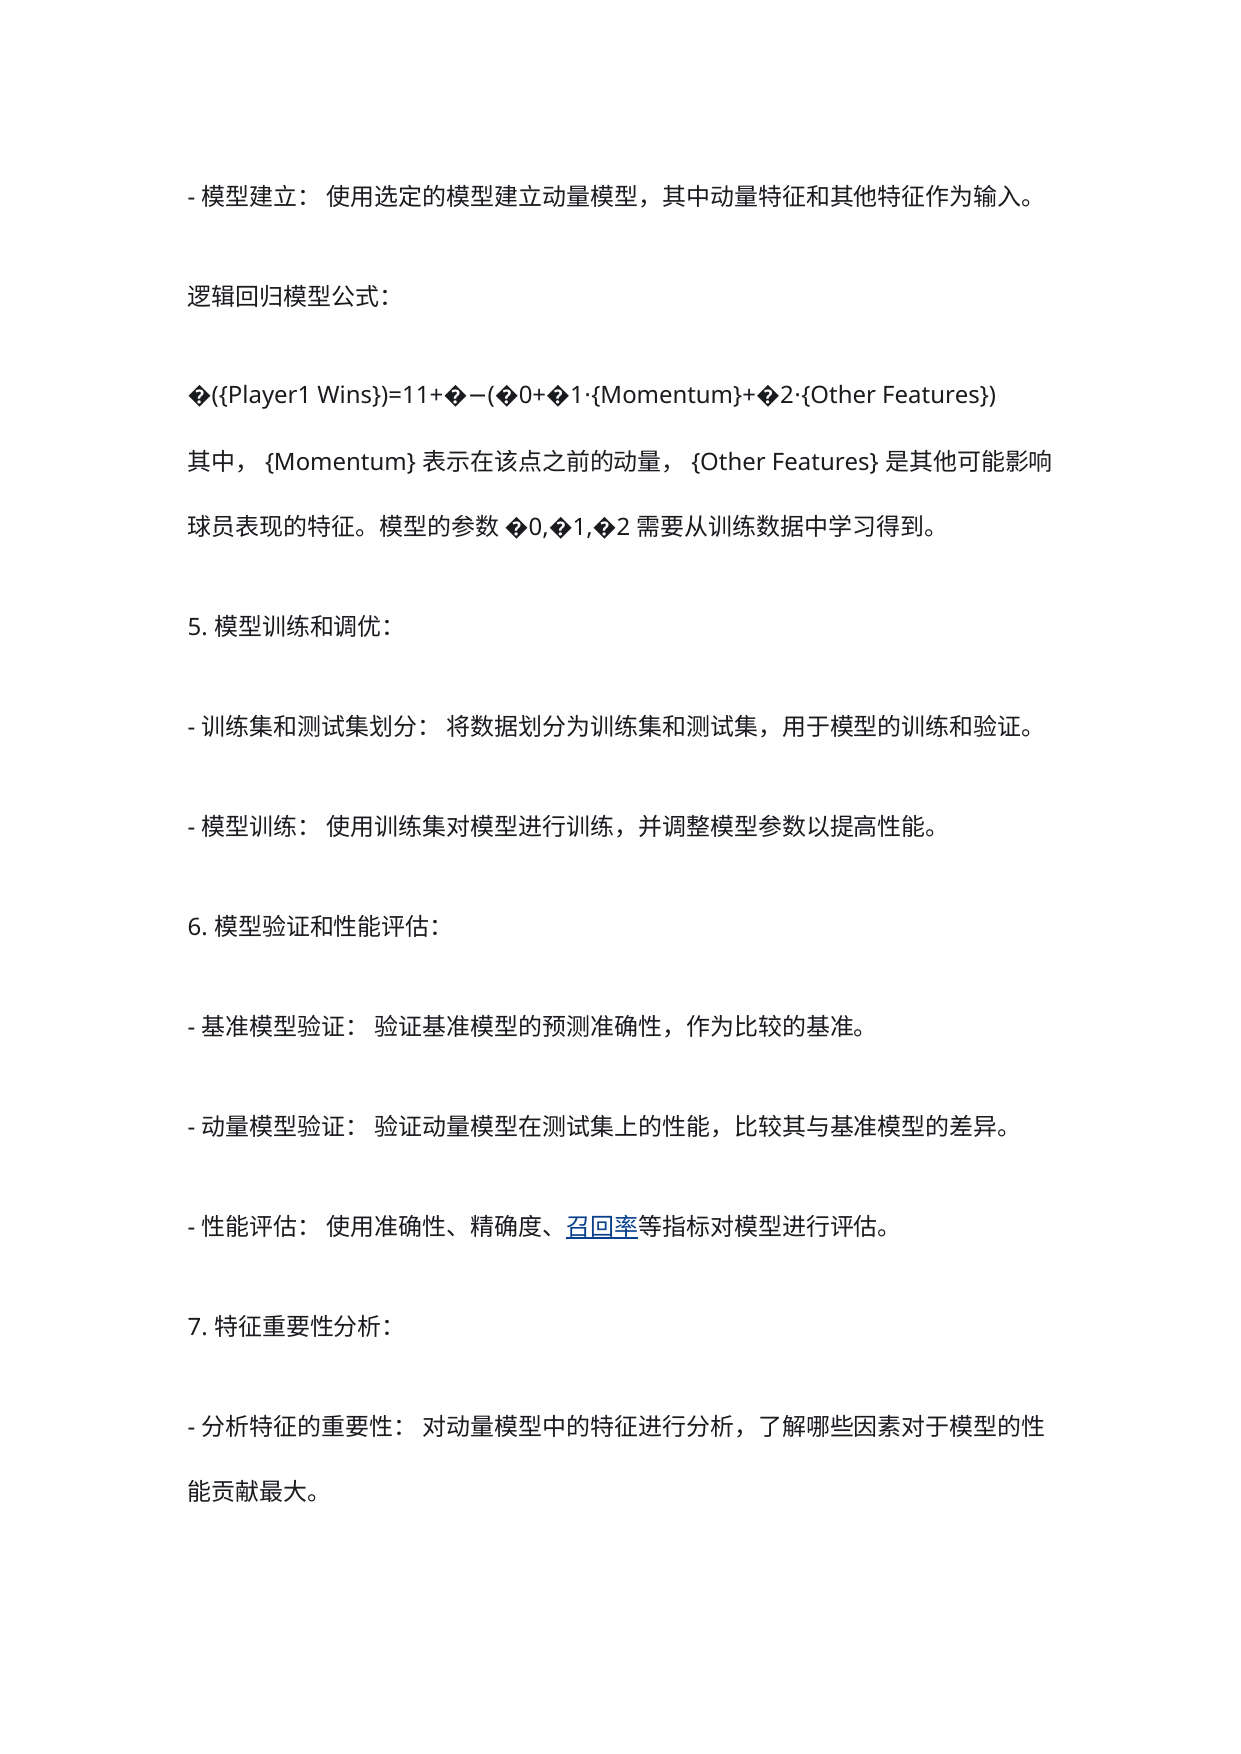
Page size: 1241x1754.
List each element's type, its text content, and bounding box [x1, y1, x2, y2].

text - 模型训练： 使用训练集对模型进行训练，并调整模型参数以提高性能。 [187, 792, 1053, 857]
text 其中， {Momentum} 表示在该点之前的动量， {Other Features} 是其他可能影响球员表现的特征。模型的参数 �0,�1,�2 需要从训练数据中学习得到。 [187, 427, 1053, 557]
text - 基准模型验证： 验证基准模型的预测准确性，作为比较的基准。 [187, 992, 1053, 1057]
text 6. 模型验证和性能评估： [187, 892, 1053, 957]
text 7. 特征重要性分析： [187, 1292, 1053, 1357]
text - 性能评估： 使用准确性、精确度、召回率等指标对模型进行评估。 [187, 1192, 1053, 1257]
text - 动量模型验证： 验证动量模型在测试集上的性能，比较其与基准模型的差异。 [187, 1092, 1053, 1157]
text - 模型建立： 使用选定的模型建立动量模型，其中动量特征和其他特征作为输入。 [187, 162, 1053, 227]
text 逻辑回归模型公式： [187, 262, 1053, 327]
text - 训练集和测试集划分： 将数据划分为训练集和测试集，用于模型的训练和验证。 [187, 692, 1053, 757]
text �({Player1 Wins})=11+�−(�0+�1⋅{Momentum}+�2⋅{Other Features}) [187, 362, 1053, 427]
text - 分析特征的重要性： 对动量模型中的特征进行分析，了解哪些因素对于模型的性能贡献最大。 [187, 1392, 1053, 1522]
text 5. 模型训练和调优： [187, 592, 1053, 657]
